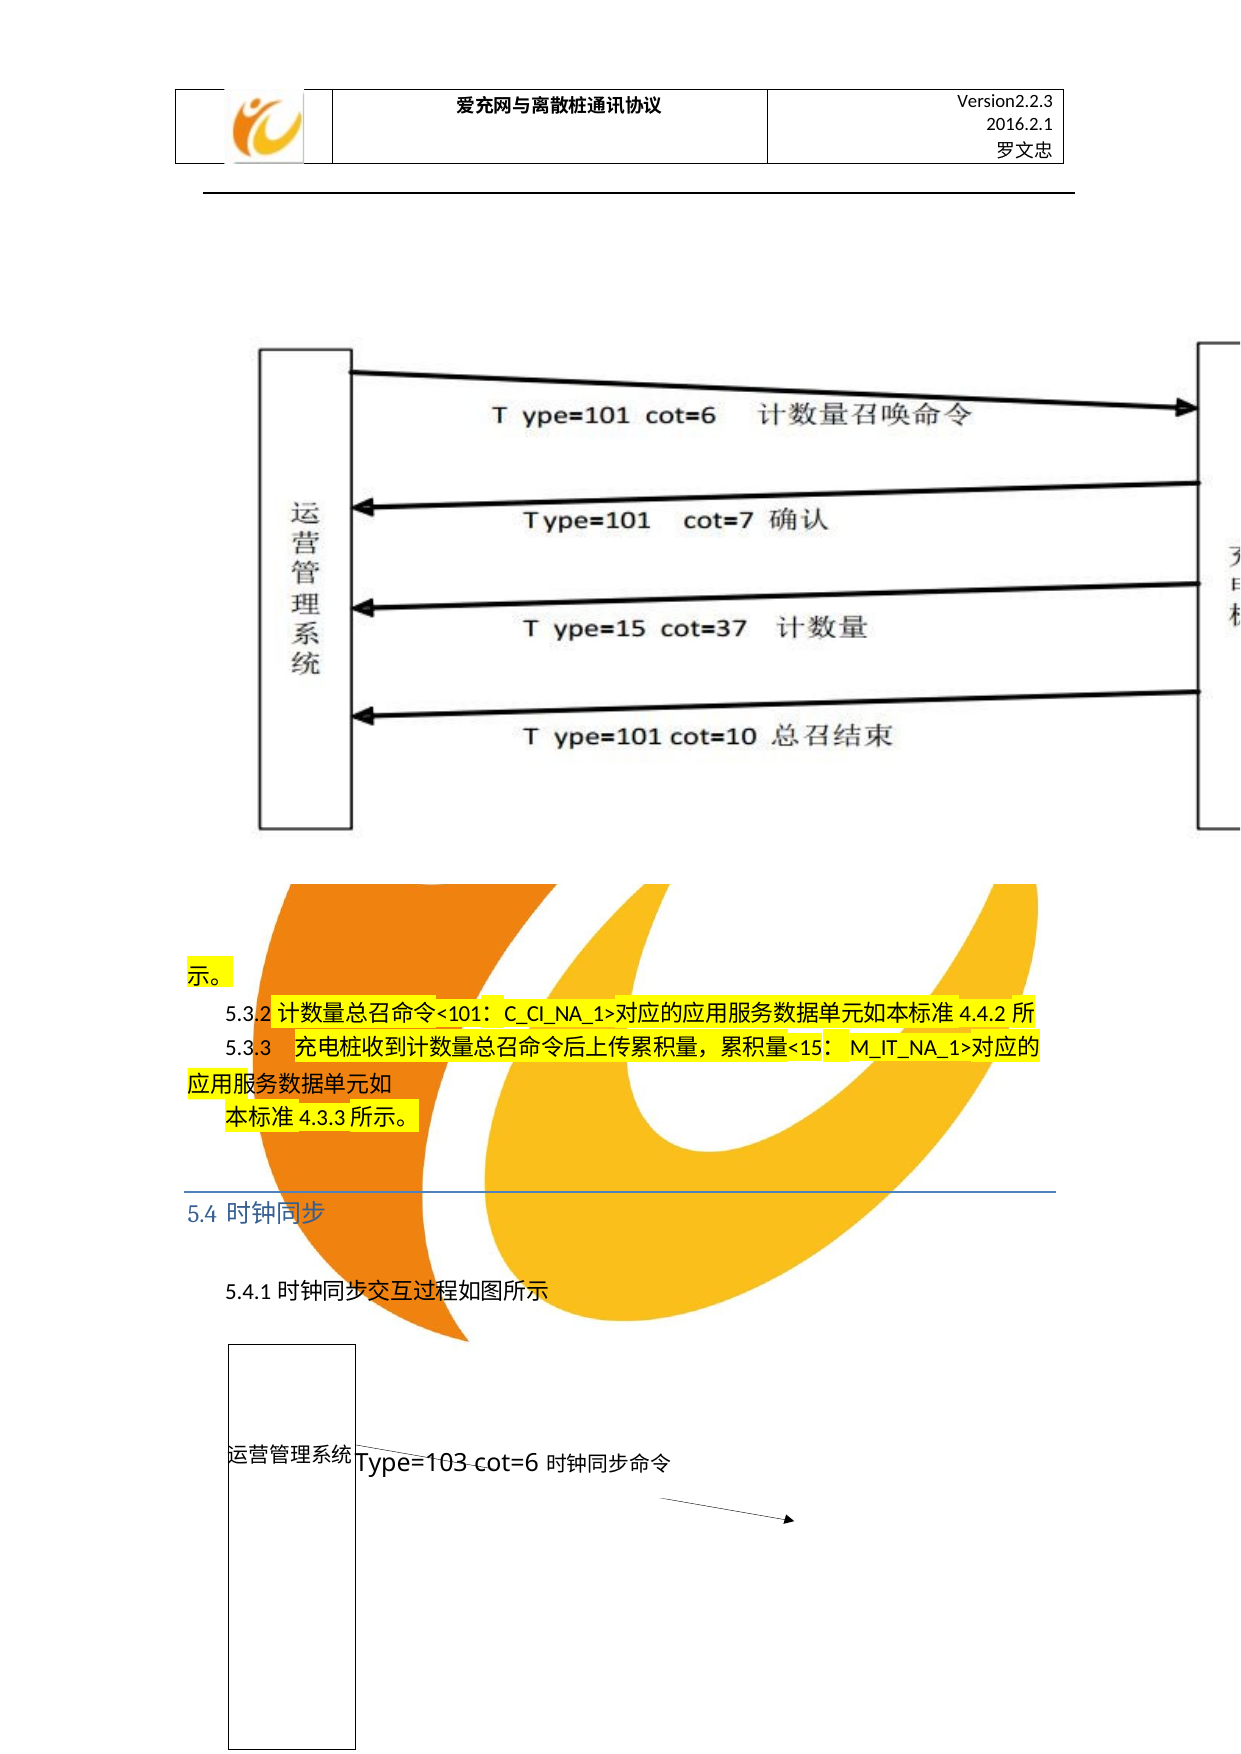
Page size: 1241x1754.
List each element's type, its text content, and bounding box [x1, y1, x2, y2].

list 充电桩收到计数量总召命令后上传累积量，累积量<15： M_IT_NA_1>对应的应用服务数据单元如 [187, 1029, 1054, 1099]
picture [224, 89, 305, 164]
picture [247, 1345, 355, 1351]
subtitle 时钟同步 [187, 1157, 1240, 1230]
picture [247, 1306, 1042, 1351]
picture [247, 1131, 1042, 1157]
picture [247, 1230, 1042, 1273]
text 本标准 4.3.3 所示。 [419, 1102, 1240, 1131]
picture [225, 288, 1241, 925]
list 时钟同步交互过程如图所示 [225, 1273, 1240, 1306]
list 计数量总召命令<101：C_CI_NA_1>对应的应用服务数据单元如本标准 4.4.2 所 [187, 925, 1240, 1028]
